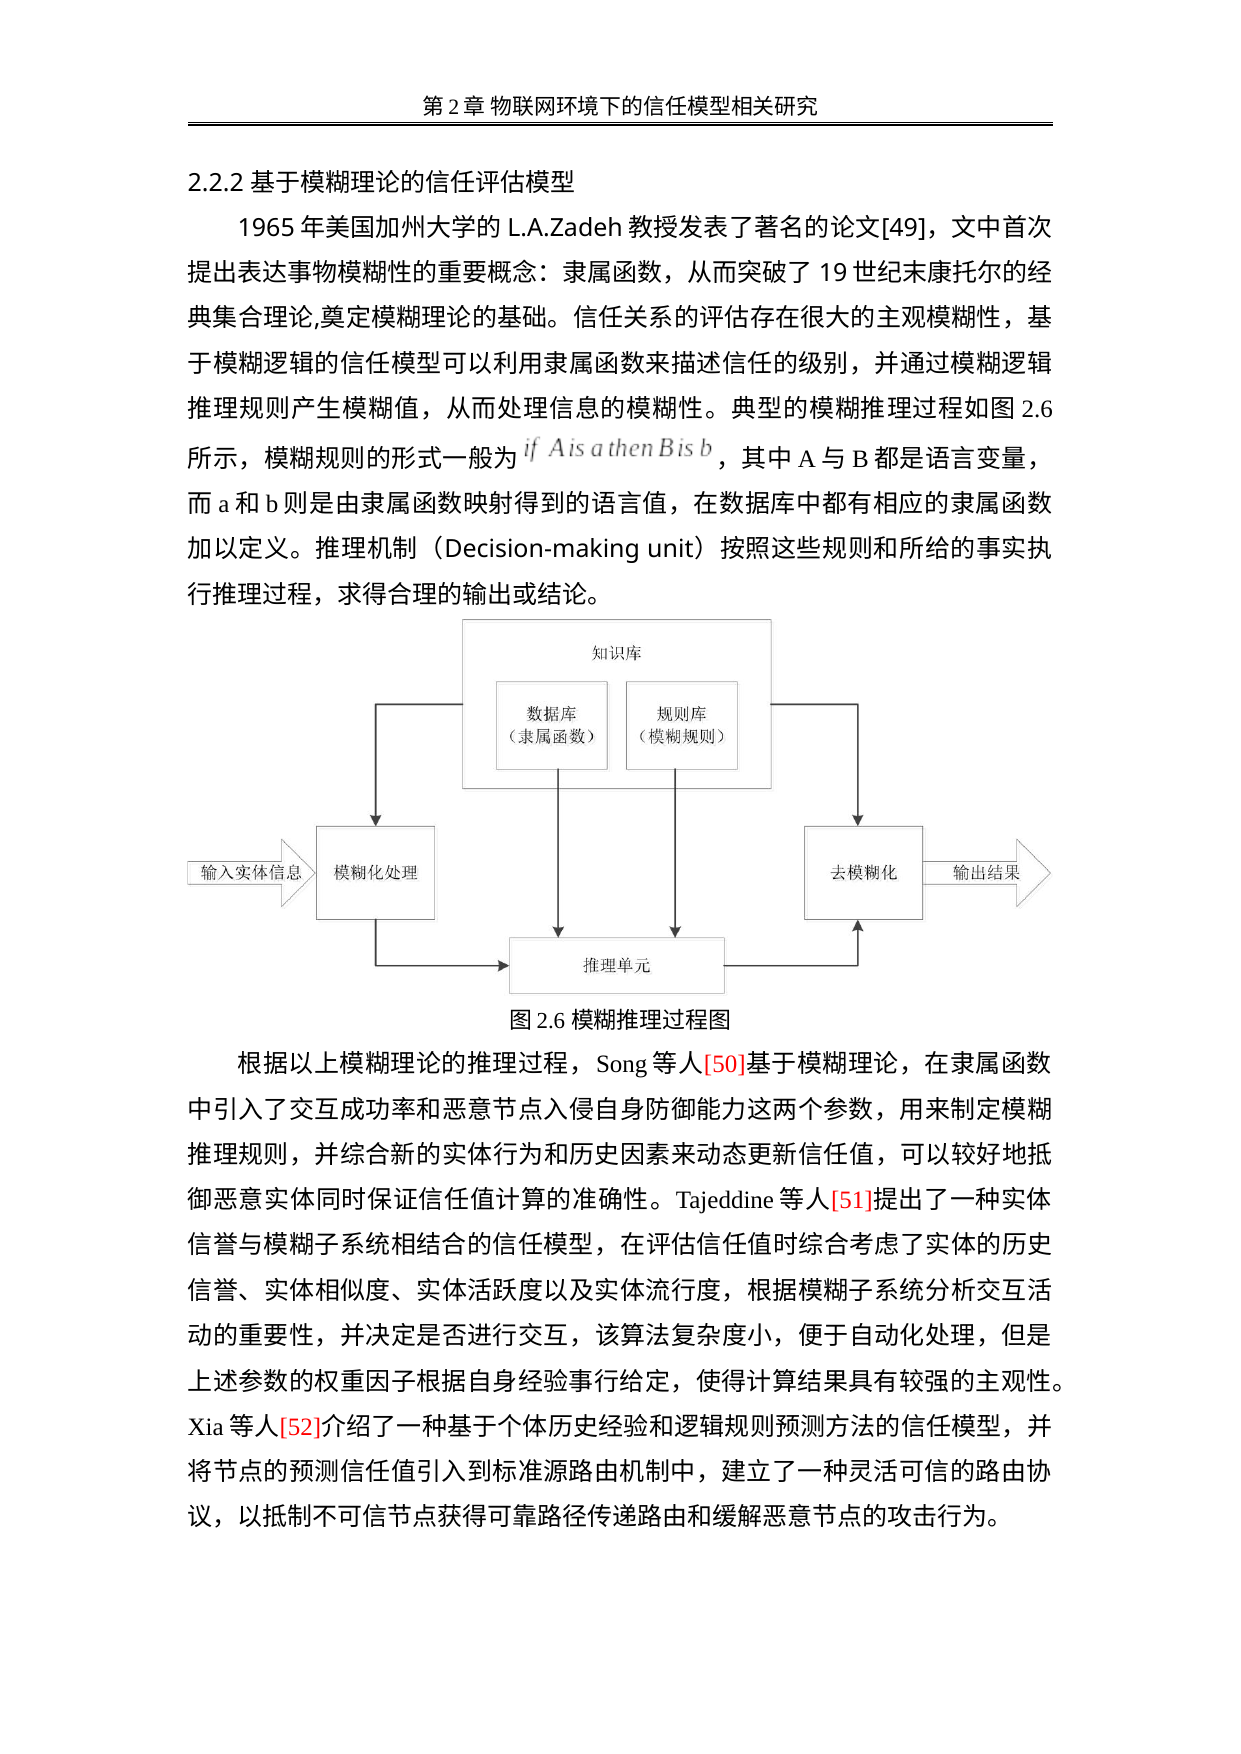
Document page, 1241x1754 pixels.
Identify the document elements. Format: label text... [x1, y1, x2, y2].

text 1965年美国加州大学的L.A.Zadeh教授发表了著名的论文[49]，文中首次提出表达事物模糊性的重要概念：隶属函数，从而突破了19世纪末康托尔的经典集合理论,奠定模糊理论的基础。信任关系的评估存在很大的主观模糊性，基于模糊逻辑的信任模型可以利用隶属函数来描述信任的级别，并通过模糊逻辑推理规则产生模糊值，从而处理信息的模糊性。典型的模糊推理过程如图2.6所示，模糊规则的形式一般为，其中A与B都是语言变量，而a和b则是由隶属函数映射得到的语言值，在数据库中都有相应的隶属函数加以定义。推理机制（Decision-making unit）按照这些规则和所给的事实执行推理过程，求得合理的输出或结论。 [187, 207, 1053, 610]
text 2.2.2 基于模糊理论的信任评估模型 [187, 162, 1053, 198]
text 图2.6 模糊推理过程图 [187, 1002, 1053, 1036]
picture [187, 619, 1053, 996]
text 根据以上模糊理论的推理过程，Song等人[50]基于模糊理论，在隶属函数中引入了交互成功率和恶意节点入侵自身防御能力这两个参数，用来制定模糊推理规则，并综合新的实体行为和历史因素来动态更新信任值，可以较好地抵御恶意实体同时保证信任值计算的准确性。Tajeddine等人[51]提出了一种实体信誉与模糊子系统相结合的信任模型，在评估信任值时综合考虑了实体的历史信誉、实体相似度、实体活跃度以及实体流行度，根据模糊子系统分析交互活动的重要性，并决定是否进行交互，该算法复杂度小，便于自动化处理，但是上述参数的权重因子根据自身经验事行给定，使得计算结果具有较强的主观性。Xia等人[52]介绍了一种基于个体历史经验和逻辑规则预测方法的信任模型，并将节点的预测信任值引入到标准源路由机制中，建立了一种灵活可信的路由协议，以抵制不可信节点获得可靠路径传递路由和缓解恶意节点的攻击行为。 [187, 1044, 1053, 1533]
